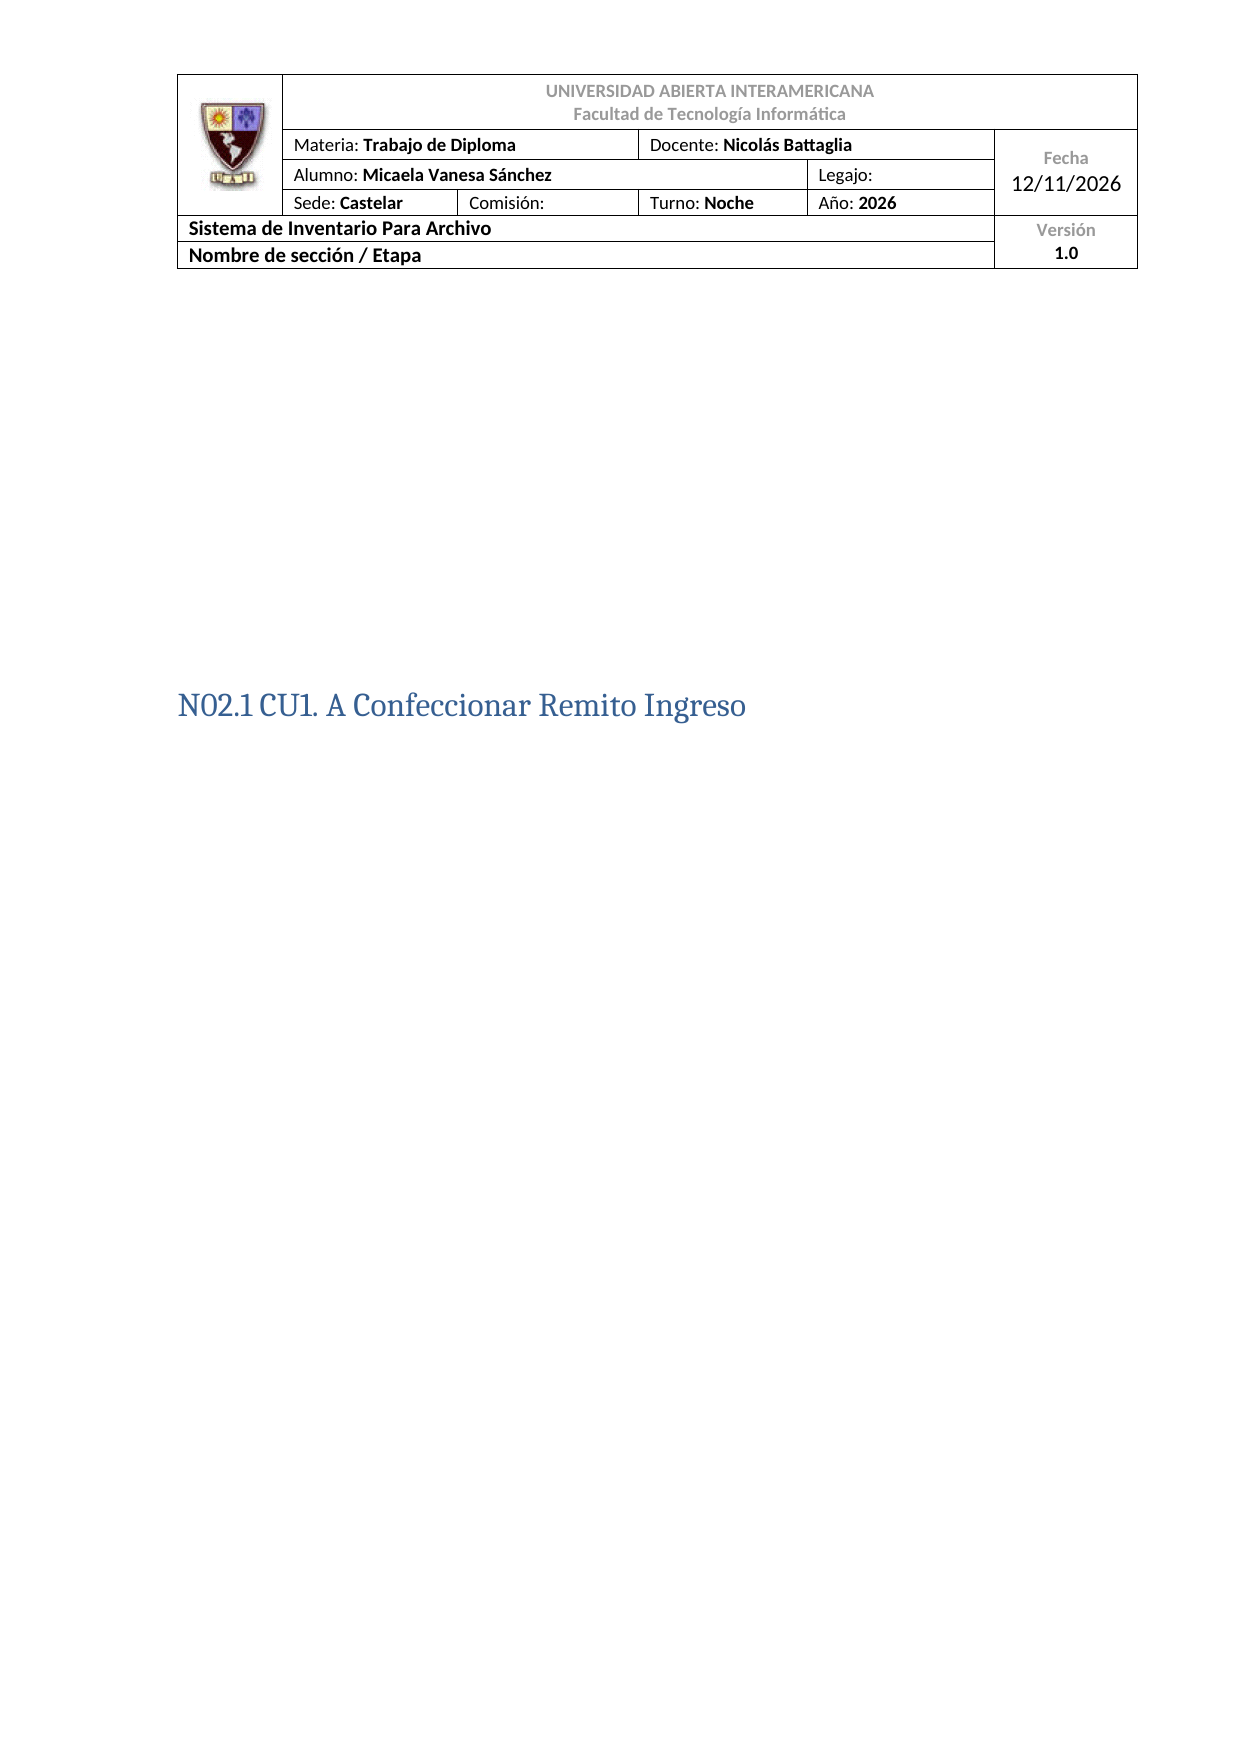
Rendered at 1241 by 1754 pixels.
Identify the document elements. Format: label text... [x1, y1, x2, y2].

subtitle N02.1 CU1. A Confeccionar Remito Ingreso [177, 686, 1063, 724]
picture [188, 94, 276, 195]
